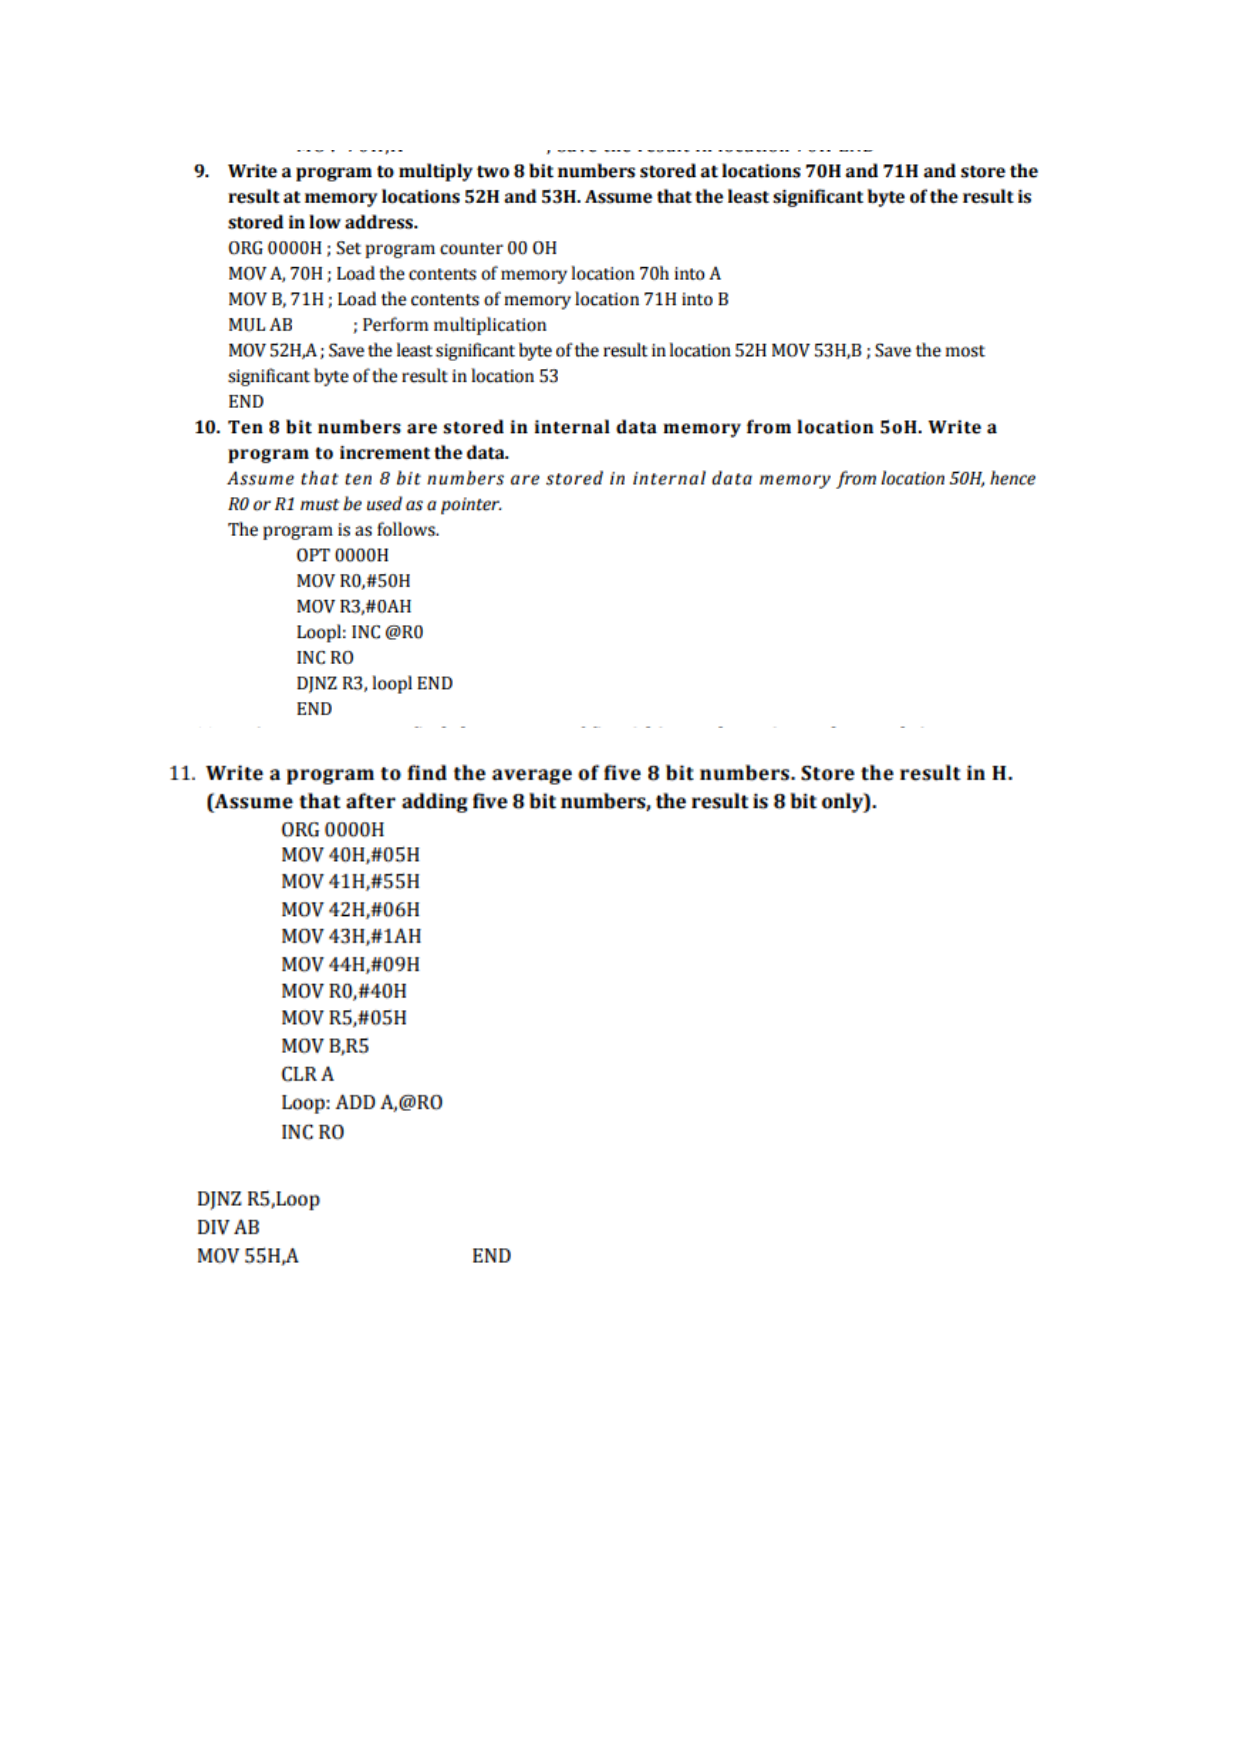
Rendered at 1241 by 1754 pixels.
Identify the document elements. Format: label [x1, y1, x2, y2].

picture [150, 753, 1066, 1147]
picture [150, 150, 1091, 728]
picture [150, 1171, 558, 1274]
